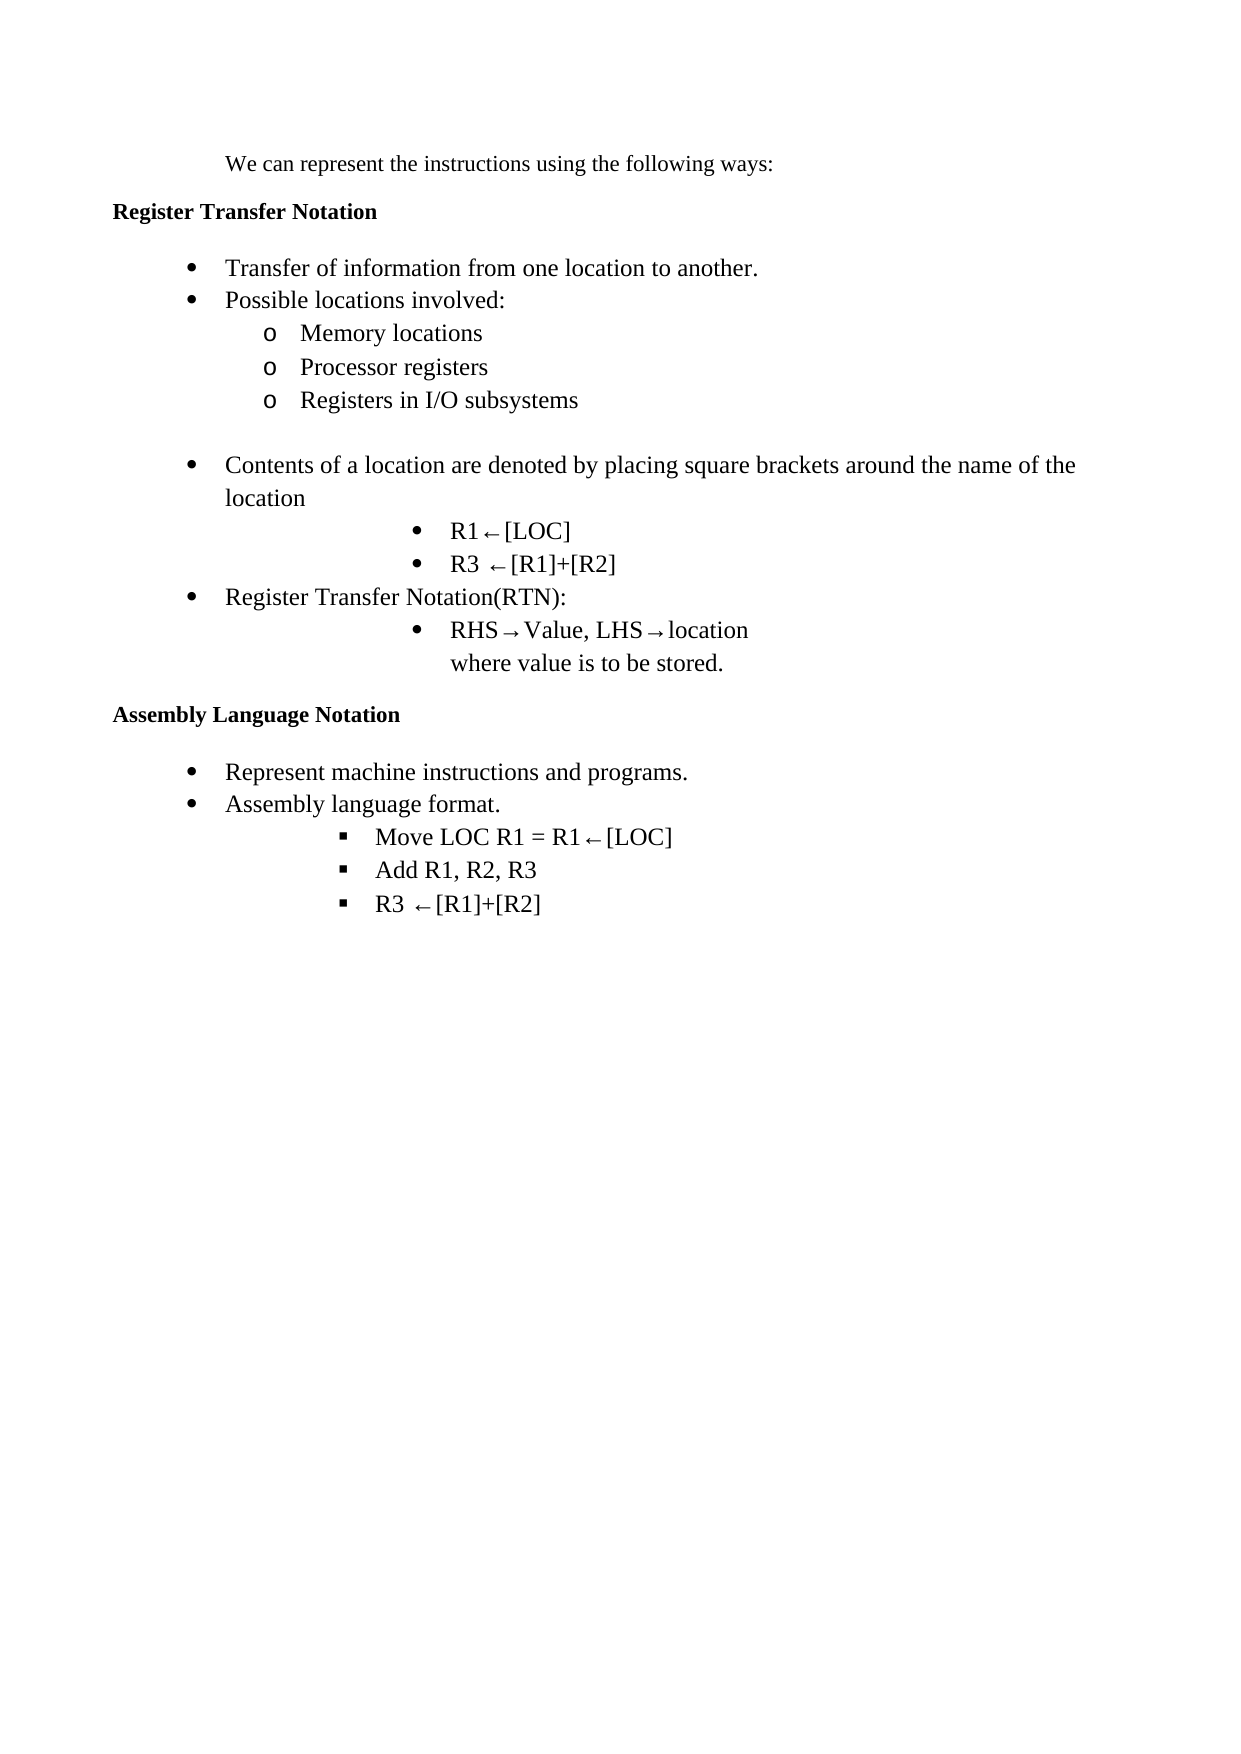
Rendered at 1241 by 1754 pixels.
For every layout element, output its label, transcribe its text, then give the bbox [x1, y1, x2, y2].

list Possible locations involved: [187, 286, 1155, 314]
list Assembly language format. [187, 789, 1155, 818]
list Contents of a location are denoted by placing square brackets around the name of the location [187, 451, 1076, 512]
list Move LOC R1 = R1←[LOC] [337, 822, 1155, 851]
list Processor registers [262, 352, 1155, 383]
list RHS→Value, LHS→location where value is to be stored. [413, 615, 749, 676]
list R3 ←[R1]+[R2] [413, 549, 1155, 578]
list Transfer of information from one location to another. [187, 253, 1155, 281]
text Assembly Language Notation [112, 702, 1155, 728]
list Memory locations [262, 318, 1155, 349]
list Register Transfer Notation(RTN): [187, 582, 1155, 611]
text Register Transfer Notation [112, 198, 1155, 224]
list R1←[LOC] [413, 516, 1155, 545]
text We can represent the instructions using the following ways: [225, 150, 1155, 176]
list Registers in I/O subsystems [262, 385, 1155, 416]
list Add R1, R2, R3 [337, 856, 1155, 884]
list Represent machine instructions and programs. [187, 757, 1155, 785]
list R3 ←[R1]+[R2] [337, 889, 1155, 917]
